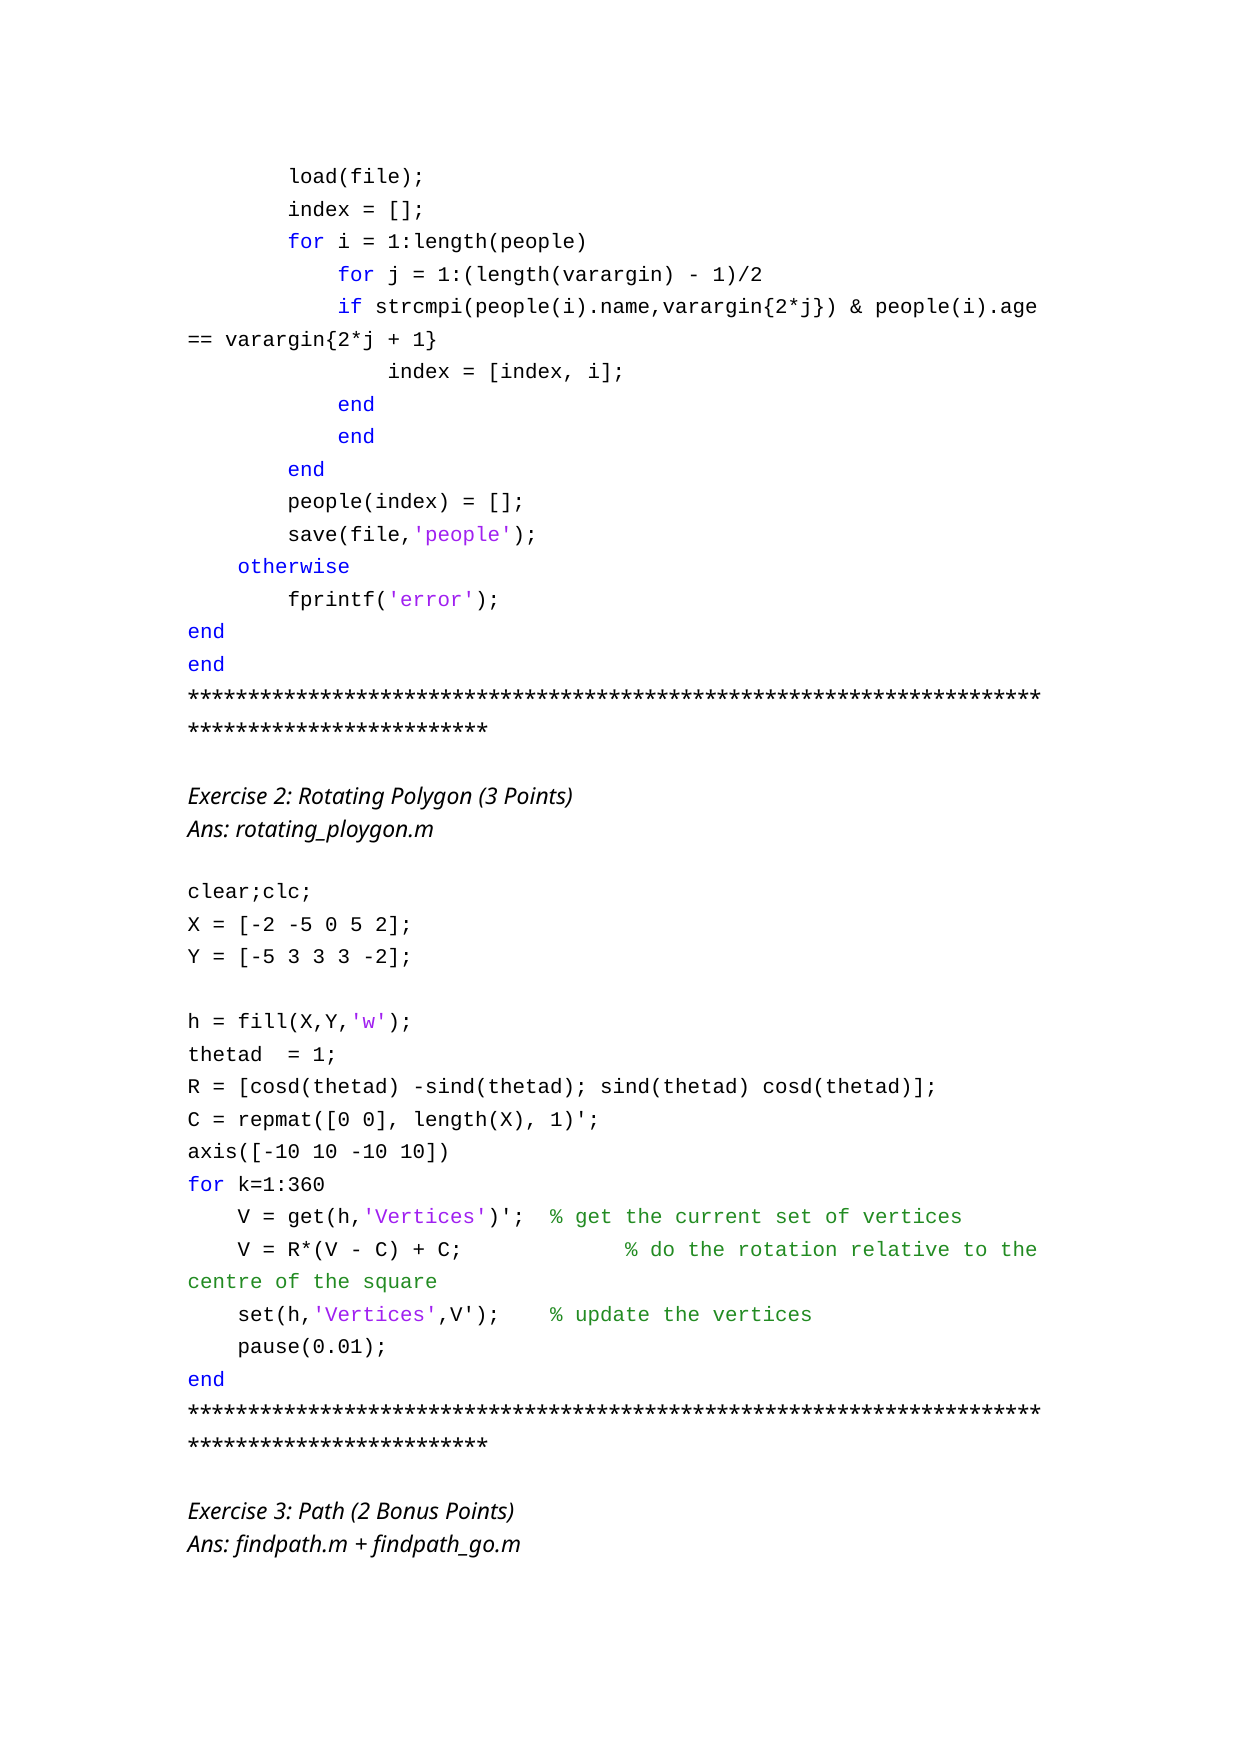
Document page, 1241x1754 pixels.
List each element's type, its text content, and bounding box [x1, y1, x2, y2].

text for k=1:360 [187, 1169, 1053, 1202]
text Ans: findpath.m + findpath_go.m [187, 1527, 1053, 1559]
text index = [index, i]; [187, 357, 1053, 389]
text pause(0.01); [187, 1332, 1053, 1364]
text h = fill(X,Y,'w'); [187, 1007, 1053, 1039]
text end [187, 1364, 1053, 1397]
text Ans: rotating_ploygon.m [187, 812, 1053, 844]
text for i = 1:length(people) [187, 227, 1053, 259]
text end [187, 422, 1053, 454]
text end [187, 649, 1053, 682]
text for j = 1:(length(varargin) - 1)/2 [187, 259, 1053, 292]
text V = get(h,'Vertices')'; % get the current set of vertices [187, 1202, 1053, 1234]
text Exercise 2: Rotating Polygon (3 Points) [187, 779, 1053, 812]
text index = []; [187, 194, 1053, 227]
text end [187, 617, 1053, 649]
text set(h,'Vertices',V'); % update the vertices [187, 1299, 1053, 1332]
text axis([-10 10 -10 10]) [187, 1137, 1053, 1169]
text R = [cosd(thetad) -sind(thetad); sind(thetad) cosd(thetad)]; [187, 1072, 1053, 1104]
text save(file,'people'); [187, 519, 1053, 552]
text ************************************************************************************************ [187, 682, 1053, 747]
text X = [-2 -5 0 5 2]; [187, 909, 1053, 942]
text Y = [-5 3 3 3 -2]; [187, 942, 1053, 974]
text thetad = 1; [187, 1039, 1053, 1072]
text load(file); [187, 162, 1053, 194]
text end [187, 389, 1053, 422]
text clear;clc; [187, 877, 1053, 909]
text ************************************************************************************************ [187, 1397, 1053, 1462]
text people(index) = []; [187, 487, 1053, 519]
text V = R*(V - C) + C; % do the rotation relative to the centre of the square [187, 1234, 1053, 1299]
text if strcmpi(people(i).name,varargin{2*j}) & people(i).age == varargin{2*j + 1} [187, 292, 1053, 357]
text C = repmat([0 0], length(X), 1)'; [187, 1104, 1053, 1137]
text fprintf('error'); [187, 584, 1053, 617]
text otherwise [187, 552, 1053, 584]
text Exercise 3: Path (2 Bonus Points) [187, 1494, 1053, 1527]
text end [187, 454, 1053, 487]
